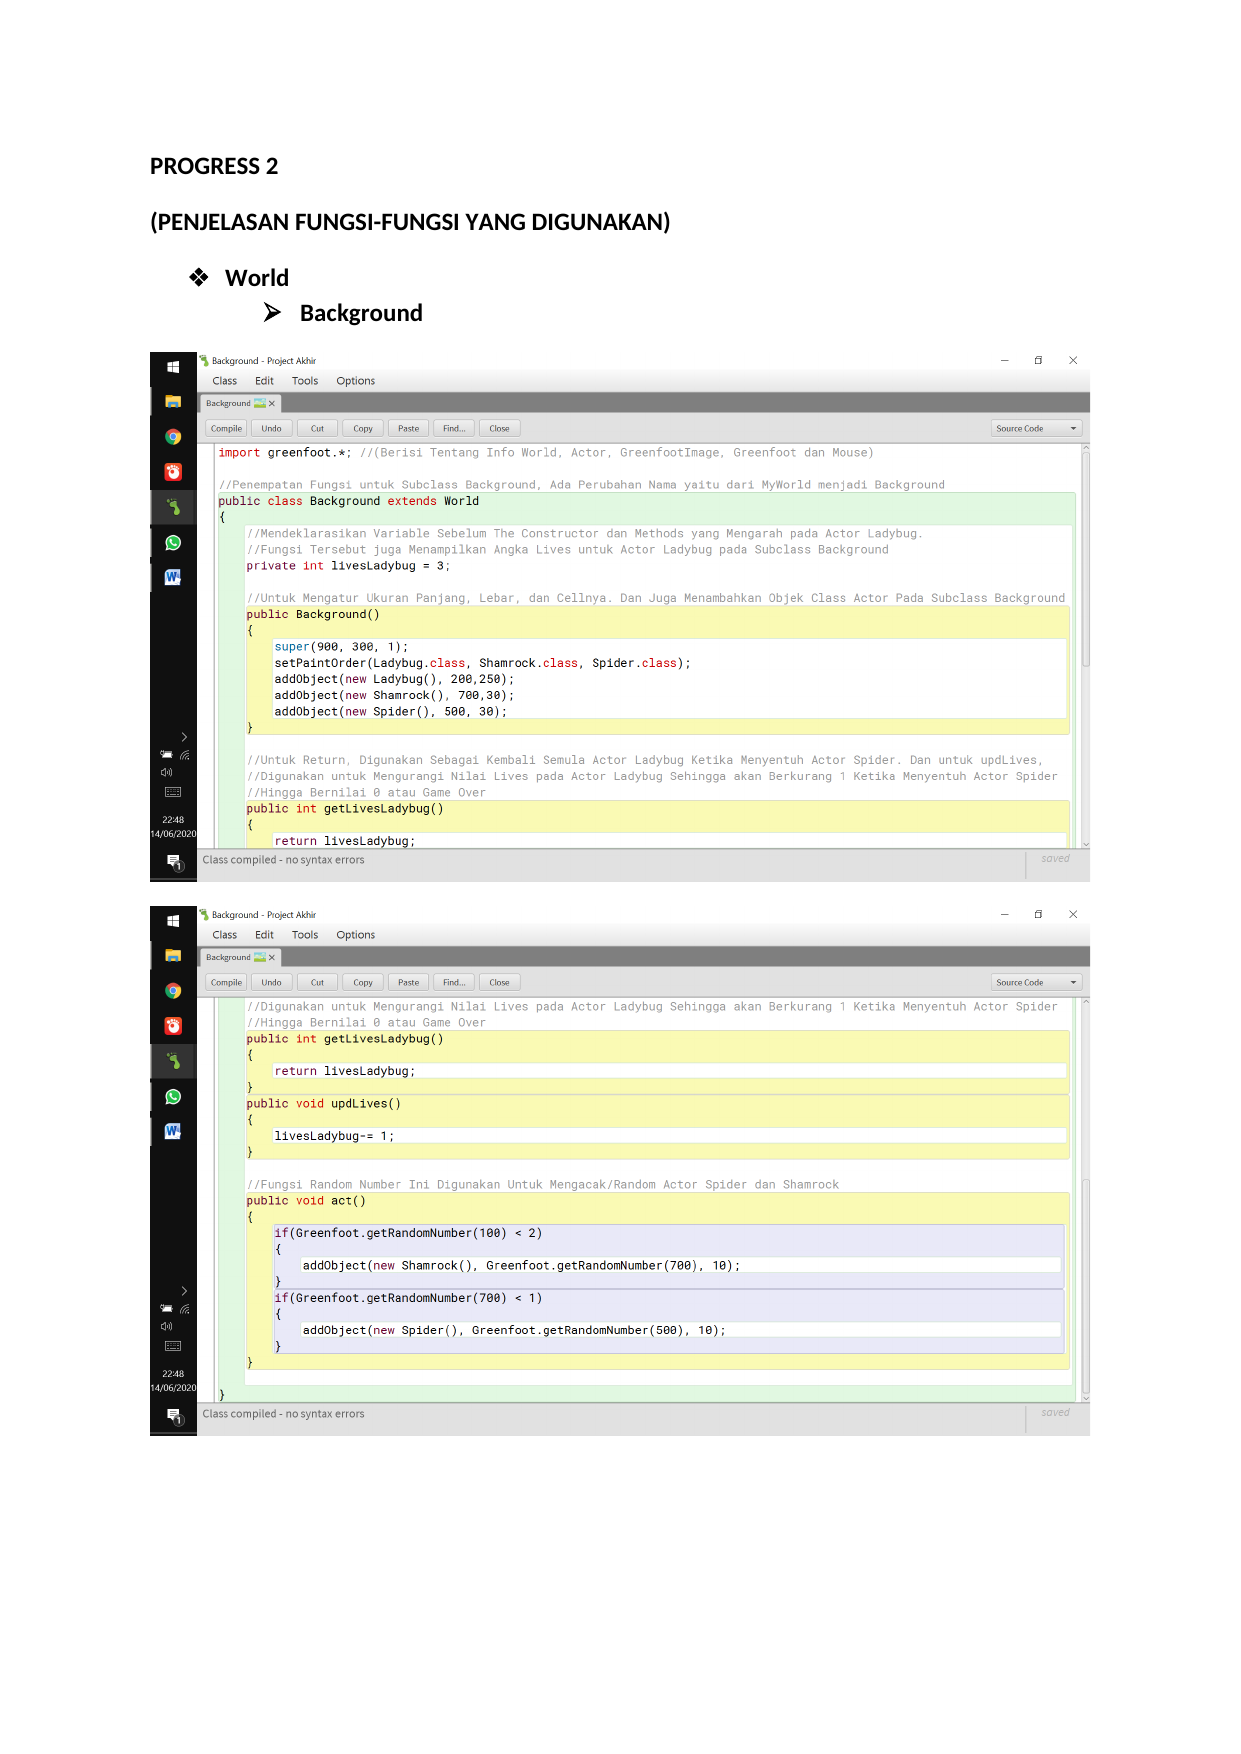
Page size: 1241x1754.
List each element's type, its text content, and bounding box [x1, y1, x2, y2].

list Background [262, 297, 1090, 327]
text PROGRESS 2 [150, 150, 1090, 181]
text (PENJELASAN FUNGSI-FUNGSI YANG DIGUNAKAN) [150, 206, 1090, 236]
list World [187, 262, 1090, 292]
picture [150, 352, 1091, 882]
picture [150, 906, 1091, 1436]
